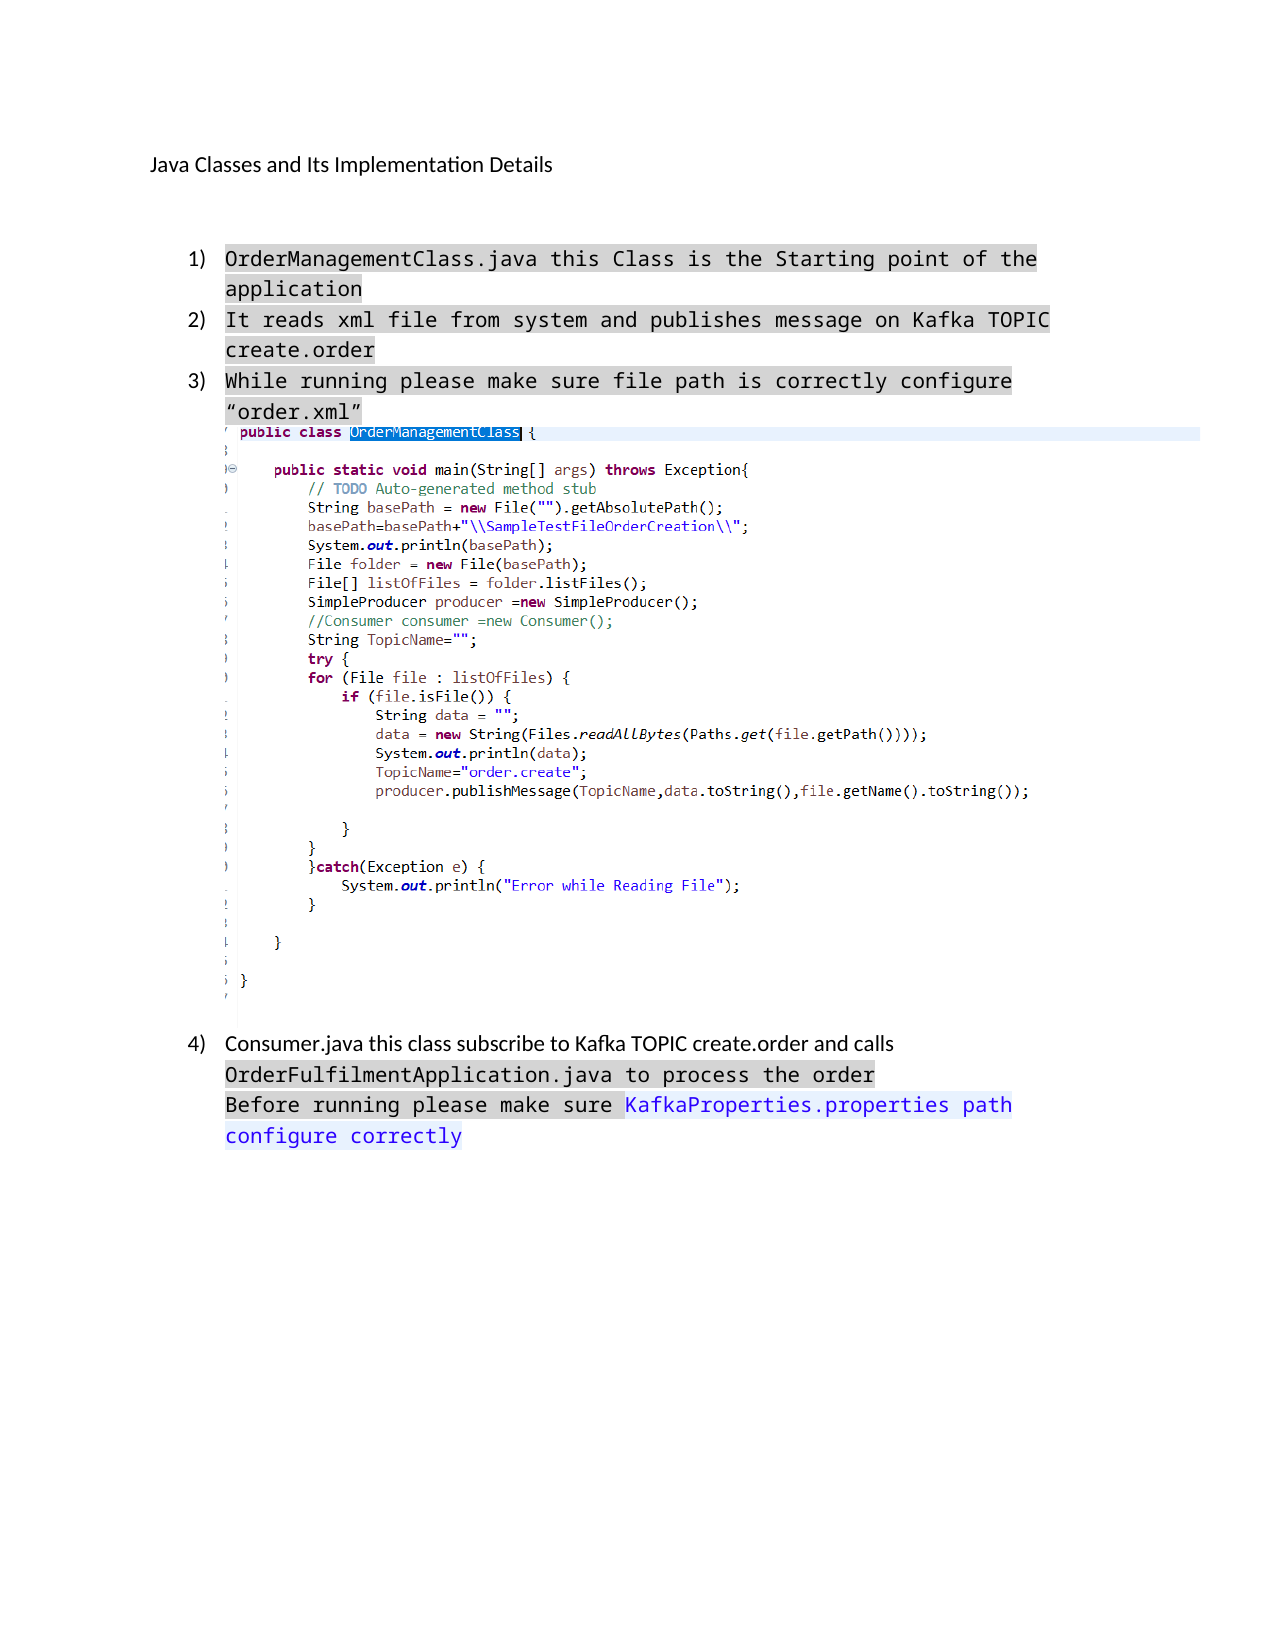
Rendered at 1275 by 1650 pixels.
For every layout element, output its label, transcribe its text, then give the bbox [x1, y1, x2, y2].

list Consumer.java this class subscribe to Kafka TOPIC create.order and calls OrderFulfilmentApplication.java to process the order [187, 1029, 1125, 1088]
text Java Classes and Its Implementation Details [150, 150, 1125, 178]
list OrderManagementClass.java this Class is the Starting point of the application [187, 244, 1125, 303]
list It reads xml file from system and publishes message on Kafka TOPIC create.order [187, 305, 1125, 364]
list Before running please make sure KafkaProperties.properties path configure correctly [225, 1091, 1125, 1150]
list While running please make sure file path is correctly configure “order.xml” [187, 366, 1125, 425]
picture [225, 427, 1200, 1028]
